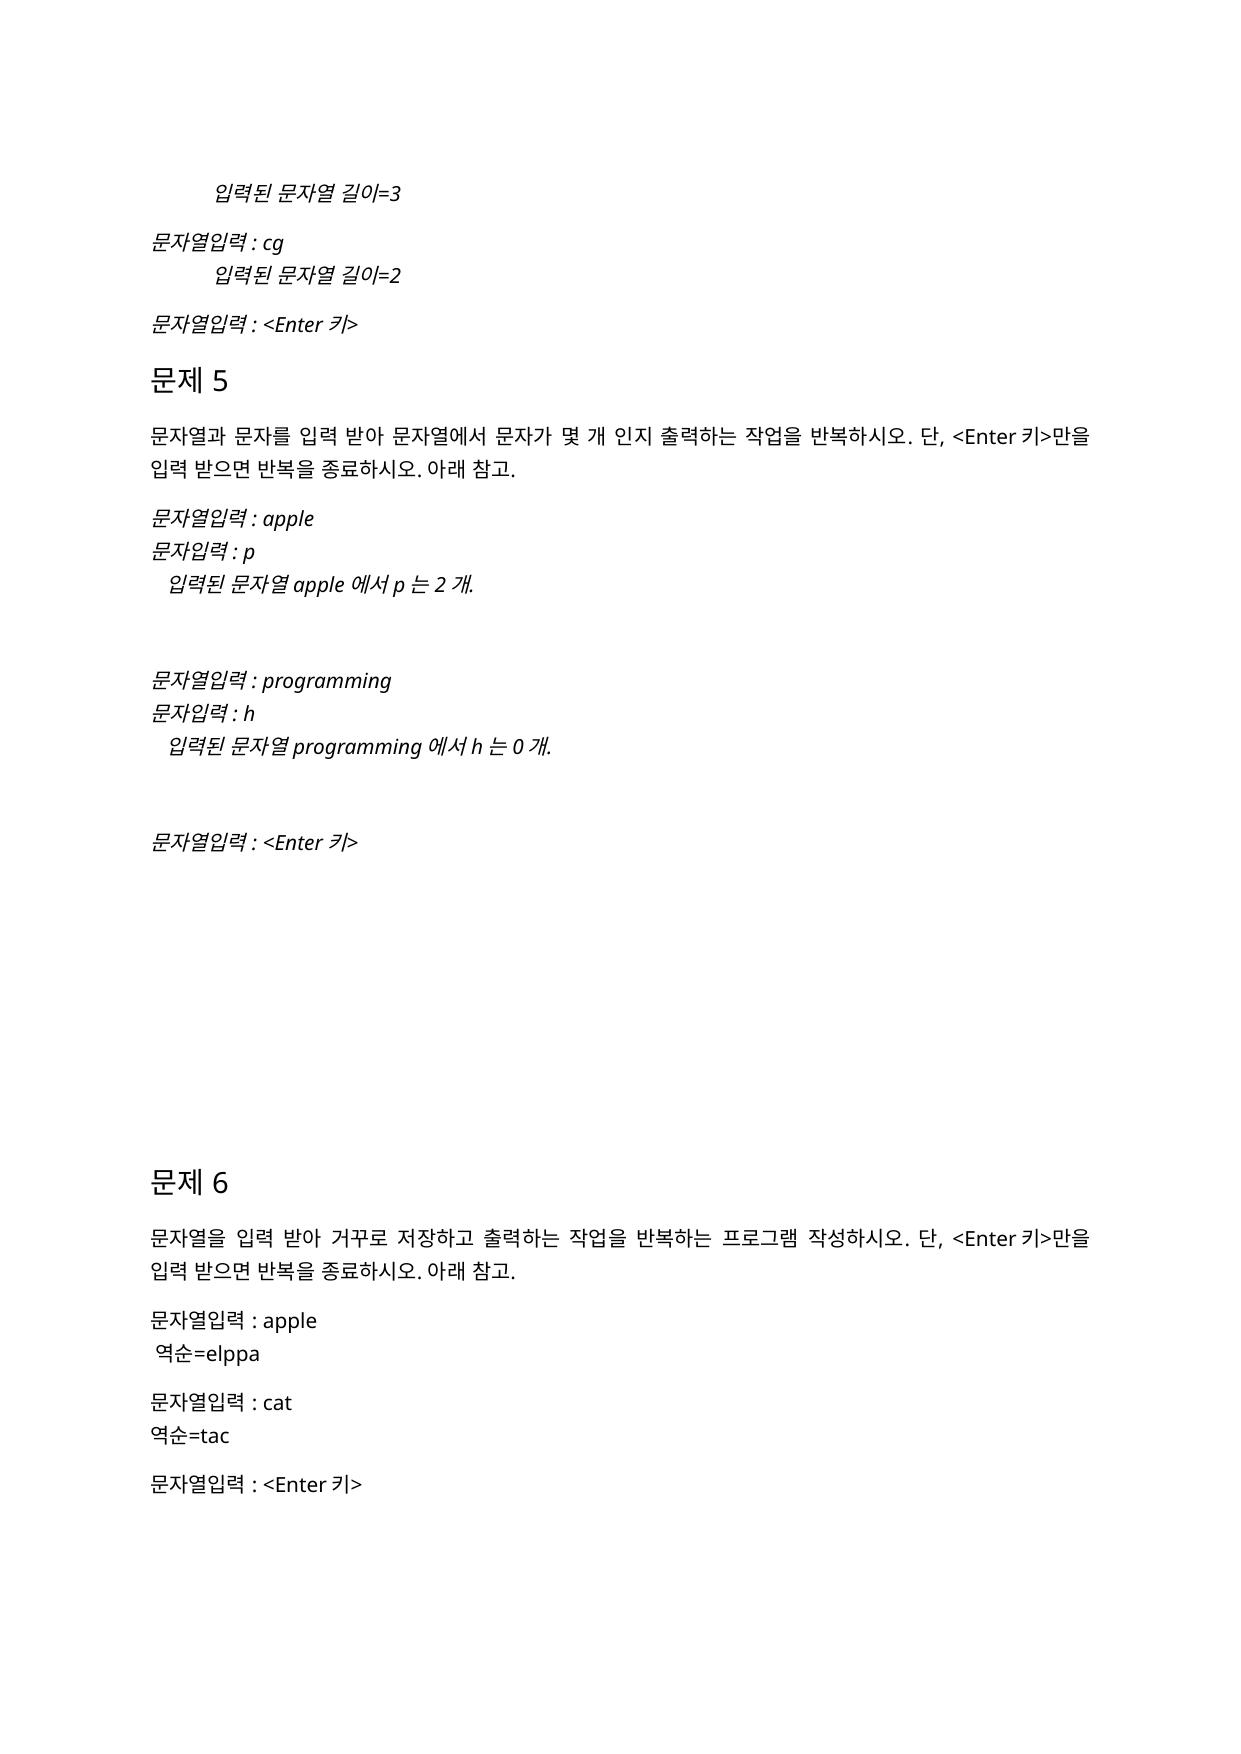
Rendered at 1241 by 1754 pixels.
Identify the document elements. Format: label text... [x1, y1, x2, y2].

text 문자열을 입력 받아 거꾸로 저장하고 출력하는 작업을 반복하는 프로그램 작성하시오. 단, <Enter키>만을 입력 받으면 반복을 종료하시오. 아래 참고. [150, 1222, 1090, 1285]
text 문자열입력 : <Enter키> [150, 1468, 1090, 1499]
text 문자열과 문자를 입력 받아 문자열에서 문자가 몇 개 인지 출력하는 작업을 반복하시오. 단, <Enter키>만을 입력 받으면 반복을 종료하시오. 아래 참고. [150, 420, 1090, 483]
text 문자열입력 : programming 문자입력 : h 입력된 문자열 programming에서 h는 0개. [150, 664, 1090, 760]
subtitle 문제 5 [150, 358, 1090, 400]
subtitle 문제 6 [150, 1160, 1090, 1202]
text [150, 177, 1090, 207]
text 문자열입력 : apple 역순=elppa [150, 1304, 1090, 1367]
text 문자열입력 : cat 역순=tac [150, 1386, 1090, 1449]
text 문자열입력 : <Enter키> [150, 827, 1090, 857]
text 문자열입력 : cg 입력된 문자열 길이=2 [150, 227, 1090, 289]
text 문자열입력 : apple 문자입력 : p 입력된 문자열 apple에서 p는 2개. [150, 502, 1090, 598]
text 문자열입력 : <Enter키> [150, 309, 1090, 339]
